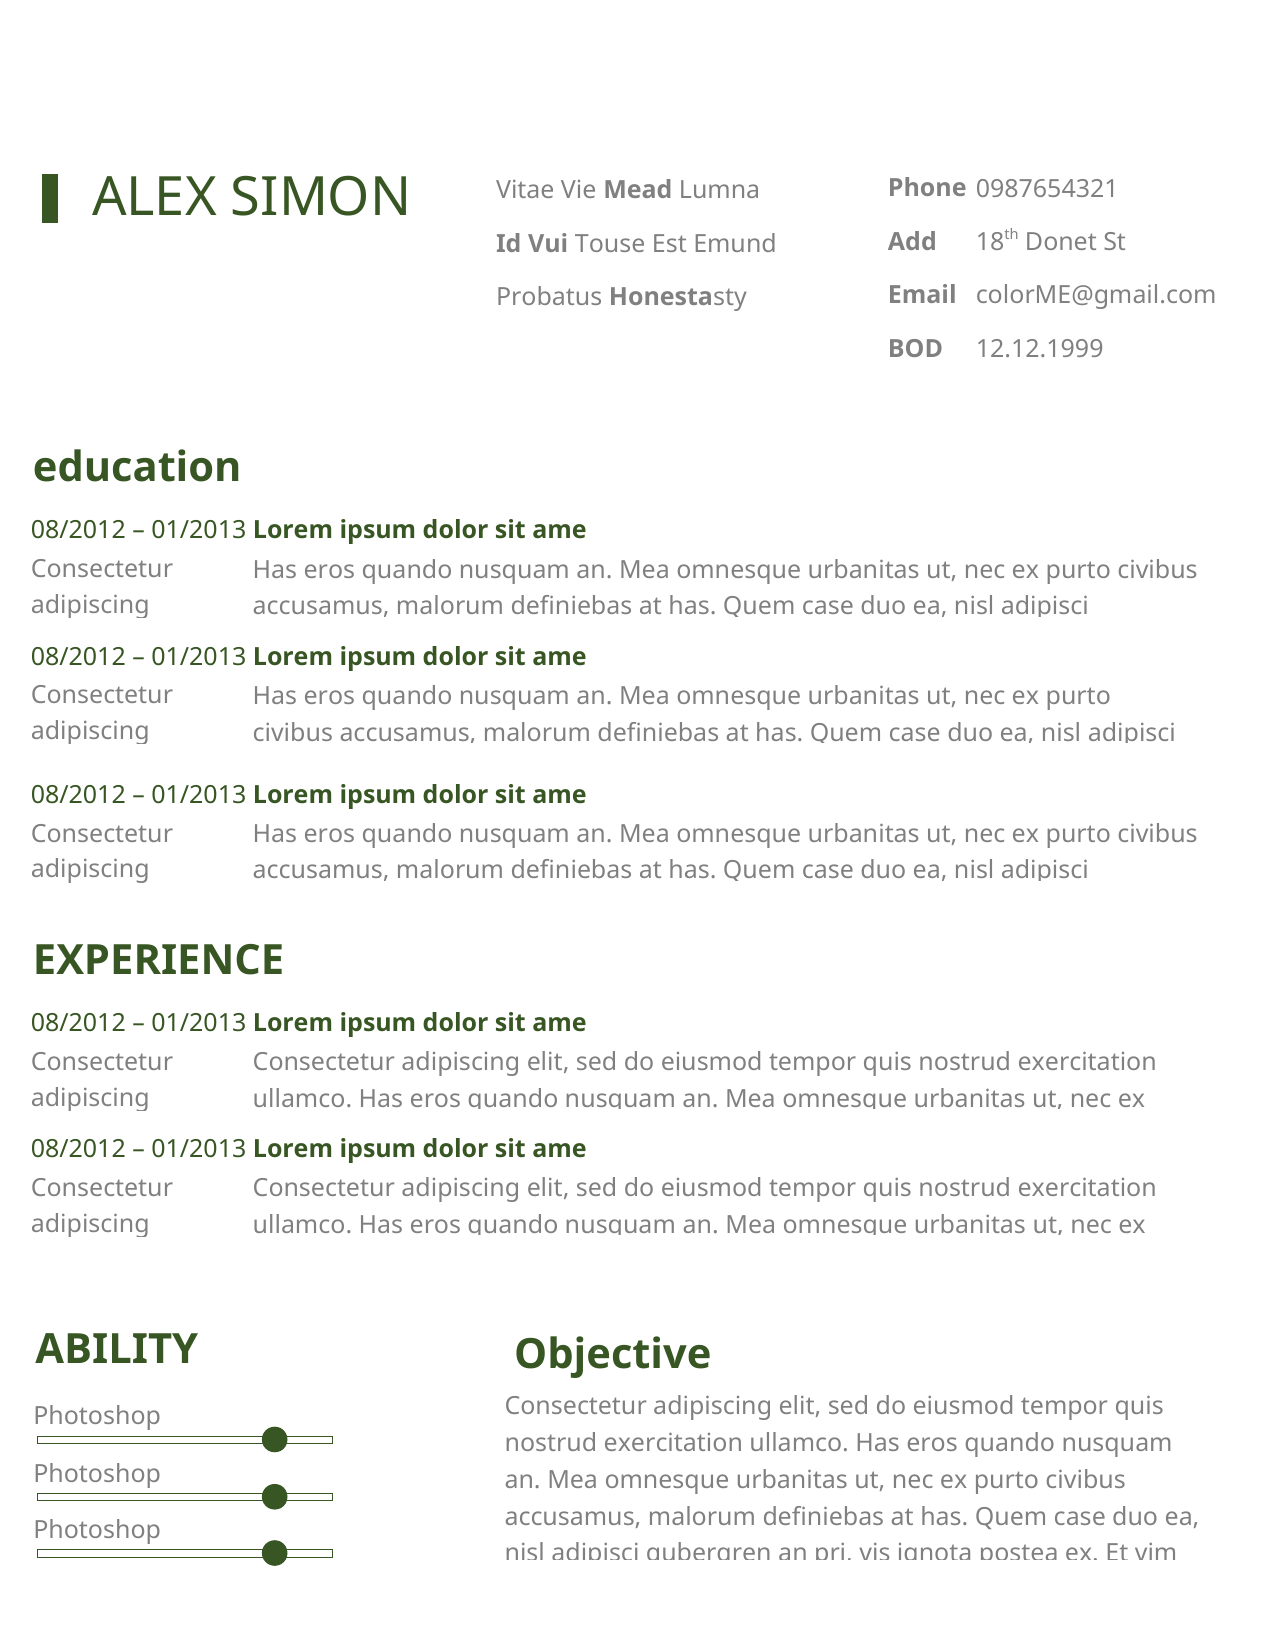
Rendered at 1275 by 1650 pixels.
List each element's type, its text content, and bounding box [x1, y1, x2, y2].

text v [150, 150, 1125, 184]
